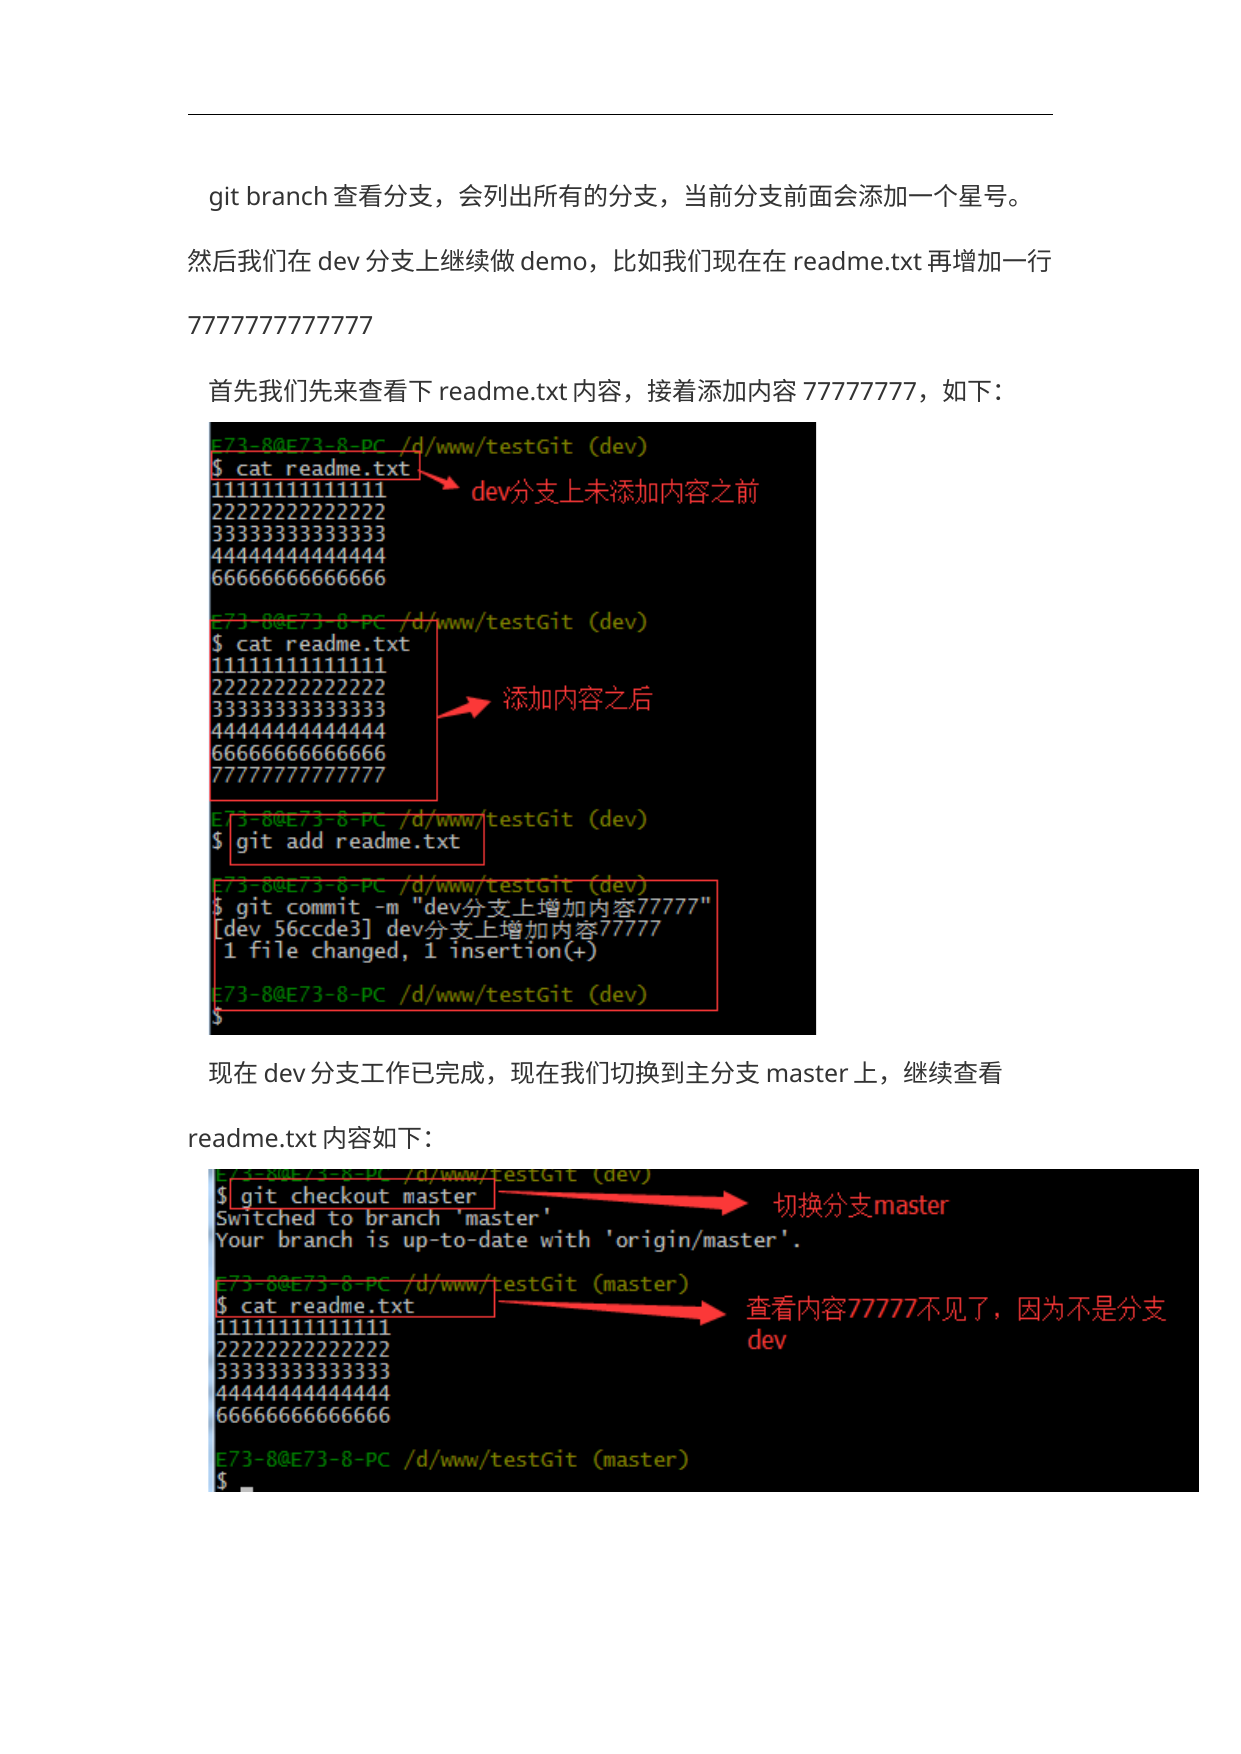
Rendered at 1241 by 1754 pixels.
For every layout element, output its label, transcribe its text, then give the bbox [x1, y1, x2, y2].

text 首先我们先来查看下readme.txt内容，接着添加内容77777777，如下： [187, 357, 1053, 422]
picture [208, 1169, 1199, 1492]
picture [208, 422, 817, 1035]
text 现在dev分支工作已完成，现在我们切换到主分支master上，继续查看readme.txt内容如下： [187, 1039, 1053, 1169]
text git branch查看分支，会列出所有的分支，当前分支前面会添加一个星号。然后我们在dev分支上继续做demo，比如我们现在在readme.txt再增加一行 7777777777777 [187, 162, 1053, 357]
